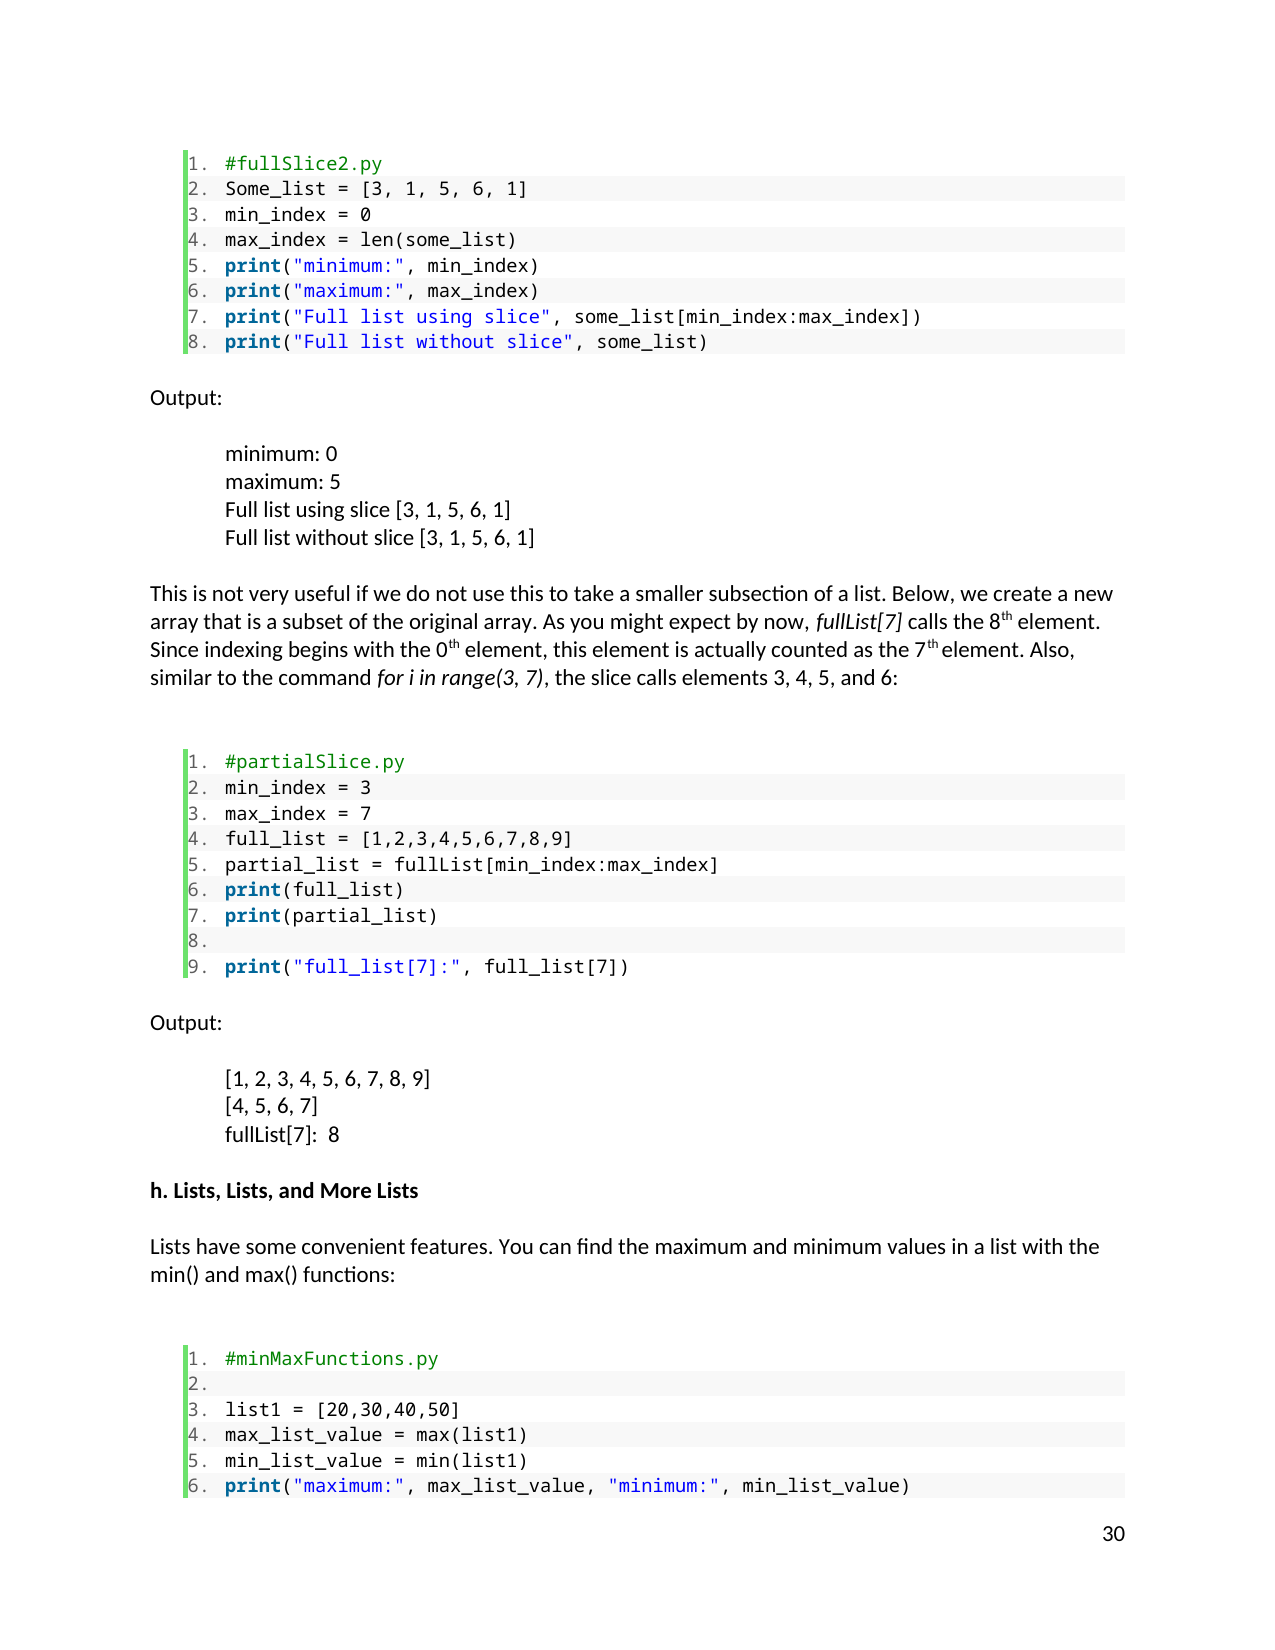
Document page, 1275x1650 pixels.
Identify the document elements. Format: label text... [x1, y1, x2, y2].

list print("maximum:", max_list_value, "minimum:", min_list_value) [188, 1473, 1125, 1498]
text Lists have some convenient features. You can find the maximum and minimum values in a list with the min() and max() functions: [150, 1232, 1125, 1288]
list print(full_list) [188, 876, 1125, 902]
list Some_list = [3, 1, 5, 6, 1] [188, 176, 1125, 201]
text minimum: 0 [225, 439, 1125, 467]
list max_list_value = max(list1) [188, 1422, 1125, 1447]
list print("Full list using slice", some_list[min_index:max_index]) [188, 303, 1125, 329]
list list1 = [20,30,40,50] [188, 1396, 1125, 1422]
list max_index = 7 [188, 800, 1125, 825]
list #minMaxFunctions.py [188, 1345, 1125, 1371]
text Output: [150, 1008, 1125, 1036]
list min_index = 0 [188, 201, 1125, 227]
list print("full_list[7]:", full_list[7]) [188, 953, 1125, 978]
text fullList[7]: 8 [225, 1120, 1125, 1148]
text Full list without slice [3, 1, 5, 6, 1] [225, 523, 1125, 551]
list print("Full list without slice", some_list) [188, 329, 1125, 354]
list #fullSlice2.py [188, 150, 1125, 176]
list min_index = 3 [188, 774, 1125, 800]
list partial_list = fullList[min_index:max_index] [188, 851, 1125, 876]
list max_index = len(some_list) [188, 227, 1125, 252]
text h. Lists, Lists, and More Lists [150, 1176, 1125, 1204]
list min_list_value = min(list1) [188, 1447, 1125, 1473]
list #partialSlice.py [188, 749, 1125, 774]
text Full list using slice [3, 1, 5, 6, 1] [225, 495, 1125, 523]
text Output: [150, 383, 1125, 411]
text This is not very useful if we do not use this to take a smaller subsection of a list. Below, we create a new array that is a subset of the original array. As you might expect by now, fullList[7] calls the 8th element. Since indexing begins with the 0th element, this element is actually counted as the 7th element. Also, similar to the command for i in range(3, 7), the slice calls elements 3, 4, 5, and 6: [150, 579, 1125, 692]
text [1, 2, 3, 4, 5, 6, 7, 8, 9] [225, 1064, 1125, 1092]
list print("maximum:", max_index) [188, 278, 1125, 303]
list print("minimum:", min_index) [188, 252, 1125, 278]
list full_list = [1,2,3,4,5,6,7,8,9] [188, 825, 1125, 851]
text [4, 5, 6, 7] [225, 1092, 1125, 1120]
text maximum: 5 [225, 467, 1125, 495]
list print(partial_list) [188, 902, 1125, 927]
